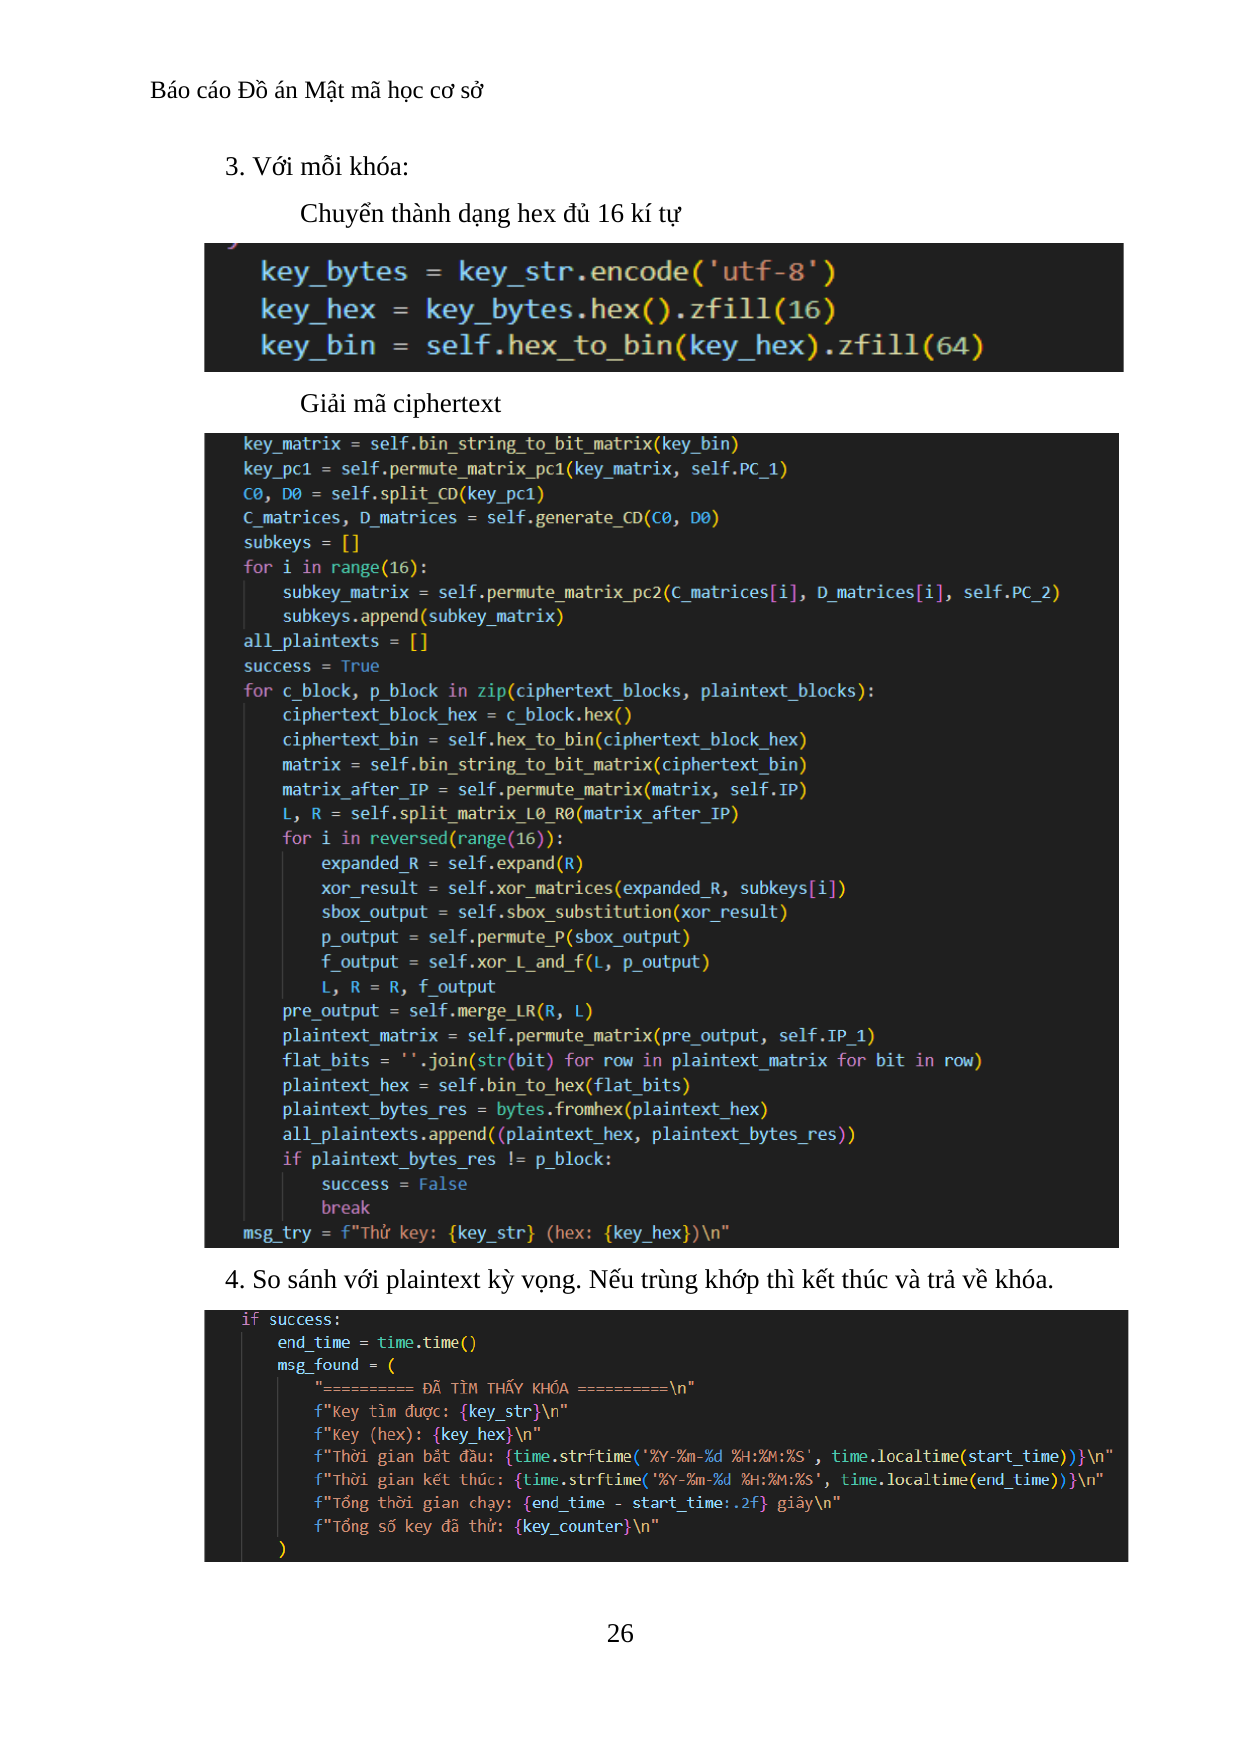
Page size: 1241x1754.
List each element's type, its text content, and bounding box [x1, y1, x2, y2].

text 4. So sánh với plaintext kỳ vọng. Nếu trùng khớp thì kết thúc và trả về khóa. [150, 1263, 1090, 1294]
picture [204, 243, 1124, 372]
picture [204, 433, 1119, 1248]
text Chuyển thành dạng hex đủ 16 kí tự [150, 197, 1090, 228]
picture [204, 1310, 1129, 1562]
text 3. Với mỗi khóa: [150, 150, 1090, 181]
text Giải mã ciphertext [150, 387, 1090, 418]
